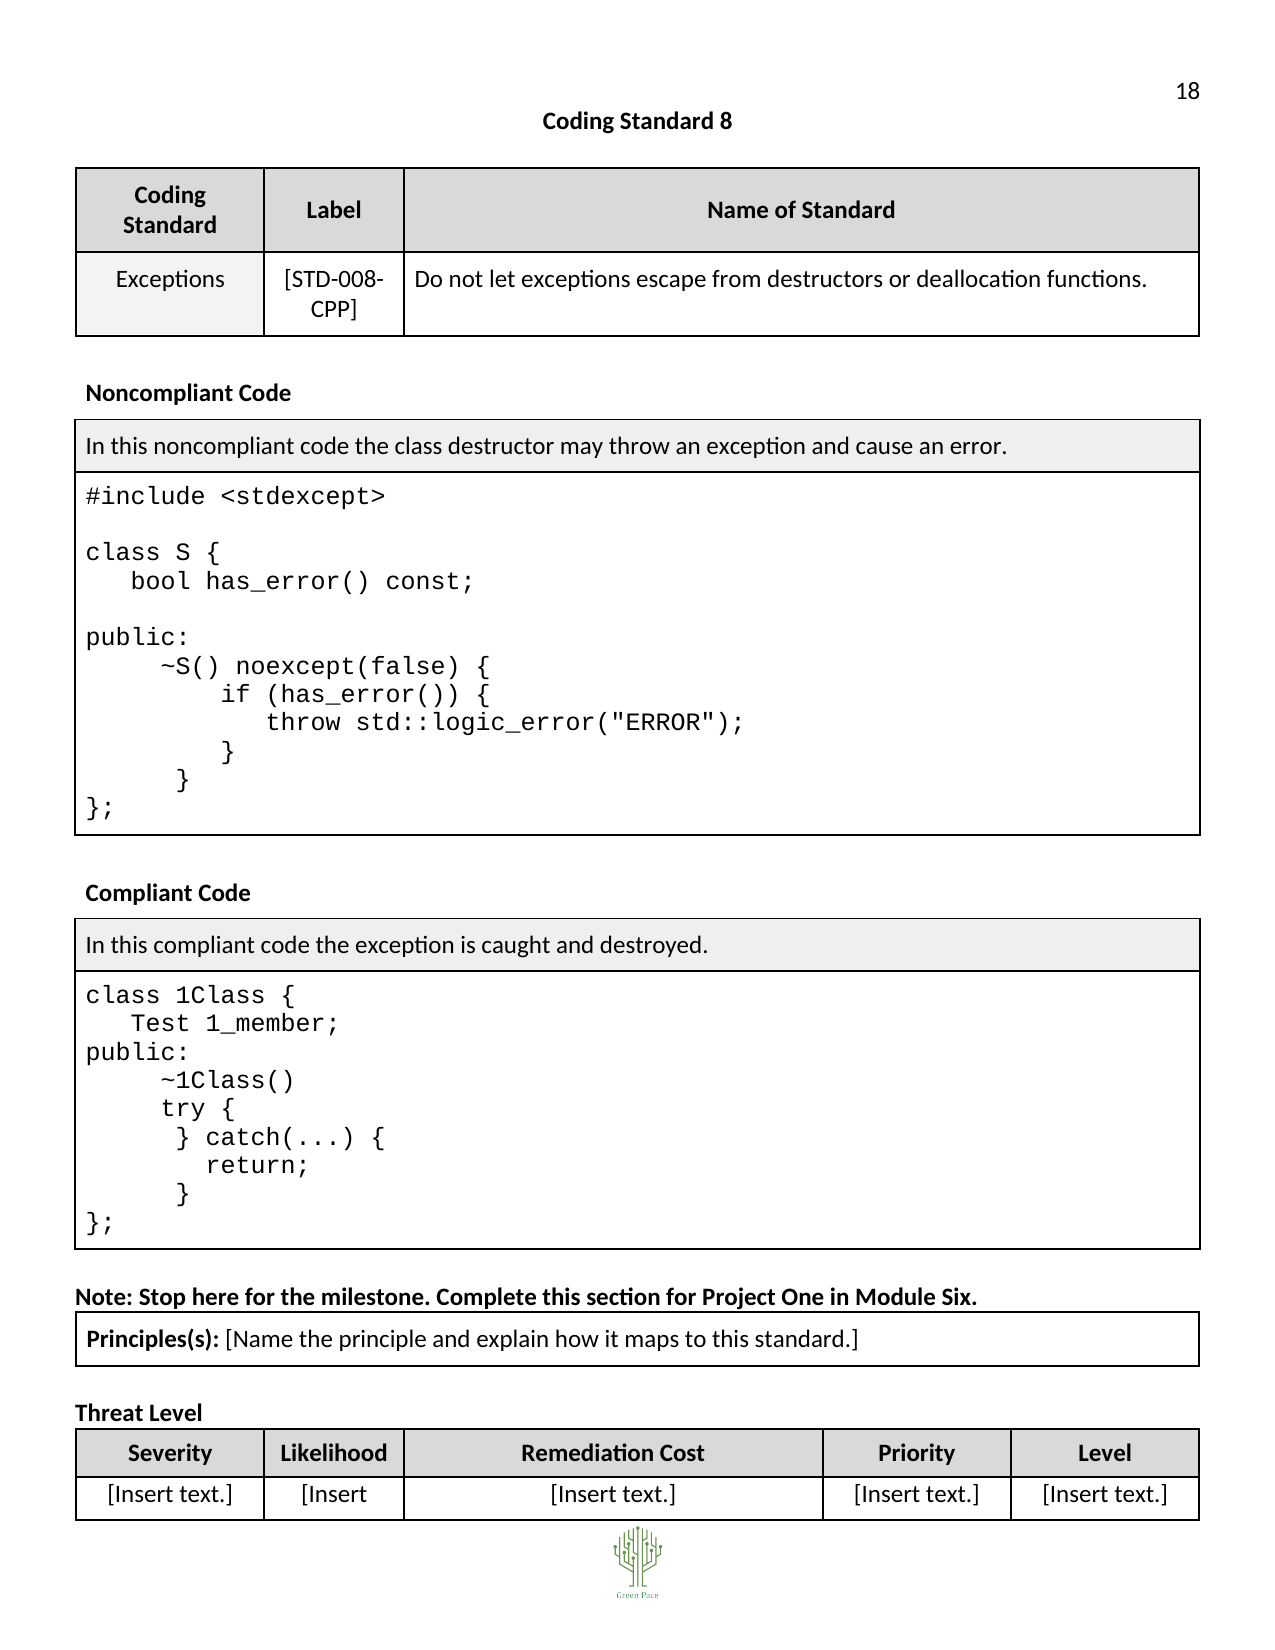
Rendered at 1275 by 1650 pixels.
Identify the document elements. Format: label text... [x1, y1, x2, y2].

table_header Priority [824, 1430, 1010, 1476]
table_header Noncompliant Code [75, 367, 1200, 418]
table_header Label [265, 169, 403, 251]
table_header Principles(s): [Name the principle and explain how it maps to this standard.] [77, 1313, 1198, 1364]
table_header Level [1012, 1430, 1198, 1476]
table_header Likelihood [265, 1430, 403, 1476]
table_cell [Insert text.] [824, 1478, 1010, 1519]
table_cell class 1Class { Test 1_member; public: ~1Class() try { } catch(...) { return; } }; [76, 972, 1199, 1248]
subtitle Coding Standard 8 [75, 106, 1200, 136]
table_cell [Insert text.] [265, 1478, 403, 1519]
table_cell Exceptions [77, 253, 263, 334]
table_cell [Insert text.] [405, 1478, 822, 1519]
table_header Coding Standard [77, 169, 263, 251]
table_header Compliant Code [75, 866, 1200, 918]
table_cell [Insert text.] [77, 1478, 263, 1519]
picture [605, 1521, 670, 1606]
table_cell Do not let exceptions escape from destructors or deallocation functions. [405, 253, 1198, 334]
text Note: Stop here for the milestone. Complete this section for Project One in Module Six. [75, 1281, 1200, 1311]
table_cell [STD-008-CPP] [265, 253, 403, 334]
table_header Remediation Cost [405, 1430, 822, 1476]
table_cell In this noncompliant code the class destructor may throw an exception and cause an error. [76, 420, 1199, 471]
table_cell #include <stdexcept> class S { bool has_error() const; public: ~S() noexcept(false) { if (has_error()) { throw std::logic_error("ERROR"); } } }; [76, 473, 1199, 834]
table_header Name of Standard [405, 169, 1198, 251]
text Threat Level [75, 1397, 1200, 1428]
table_header Severity [77, 1430, 263, 1476]
table_cell [Insert text.] [1012, 1478, 1198, 1519]
table_cell In this compliant code the exception is caught and destroyed. [76, 919, 1199, 970]
